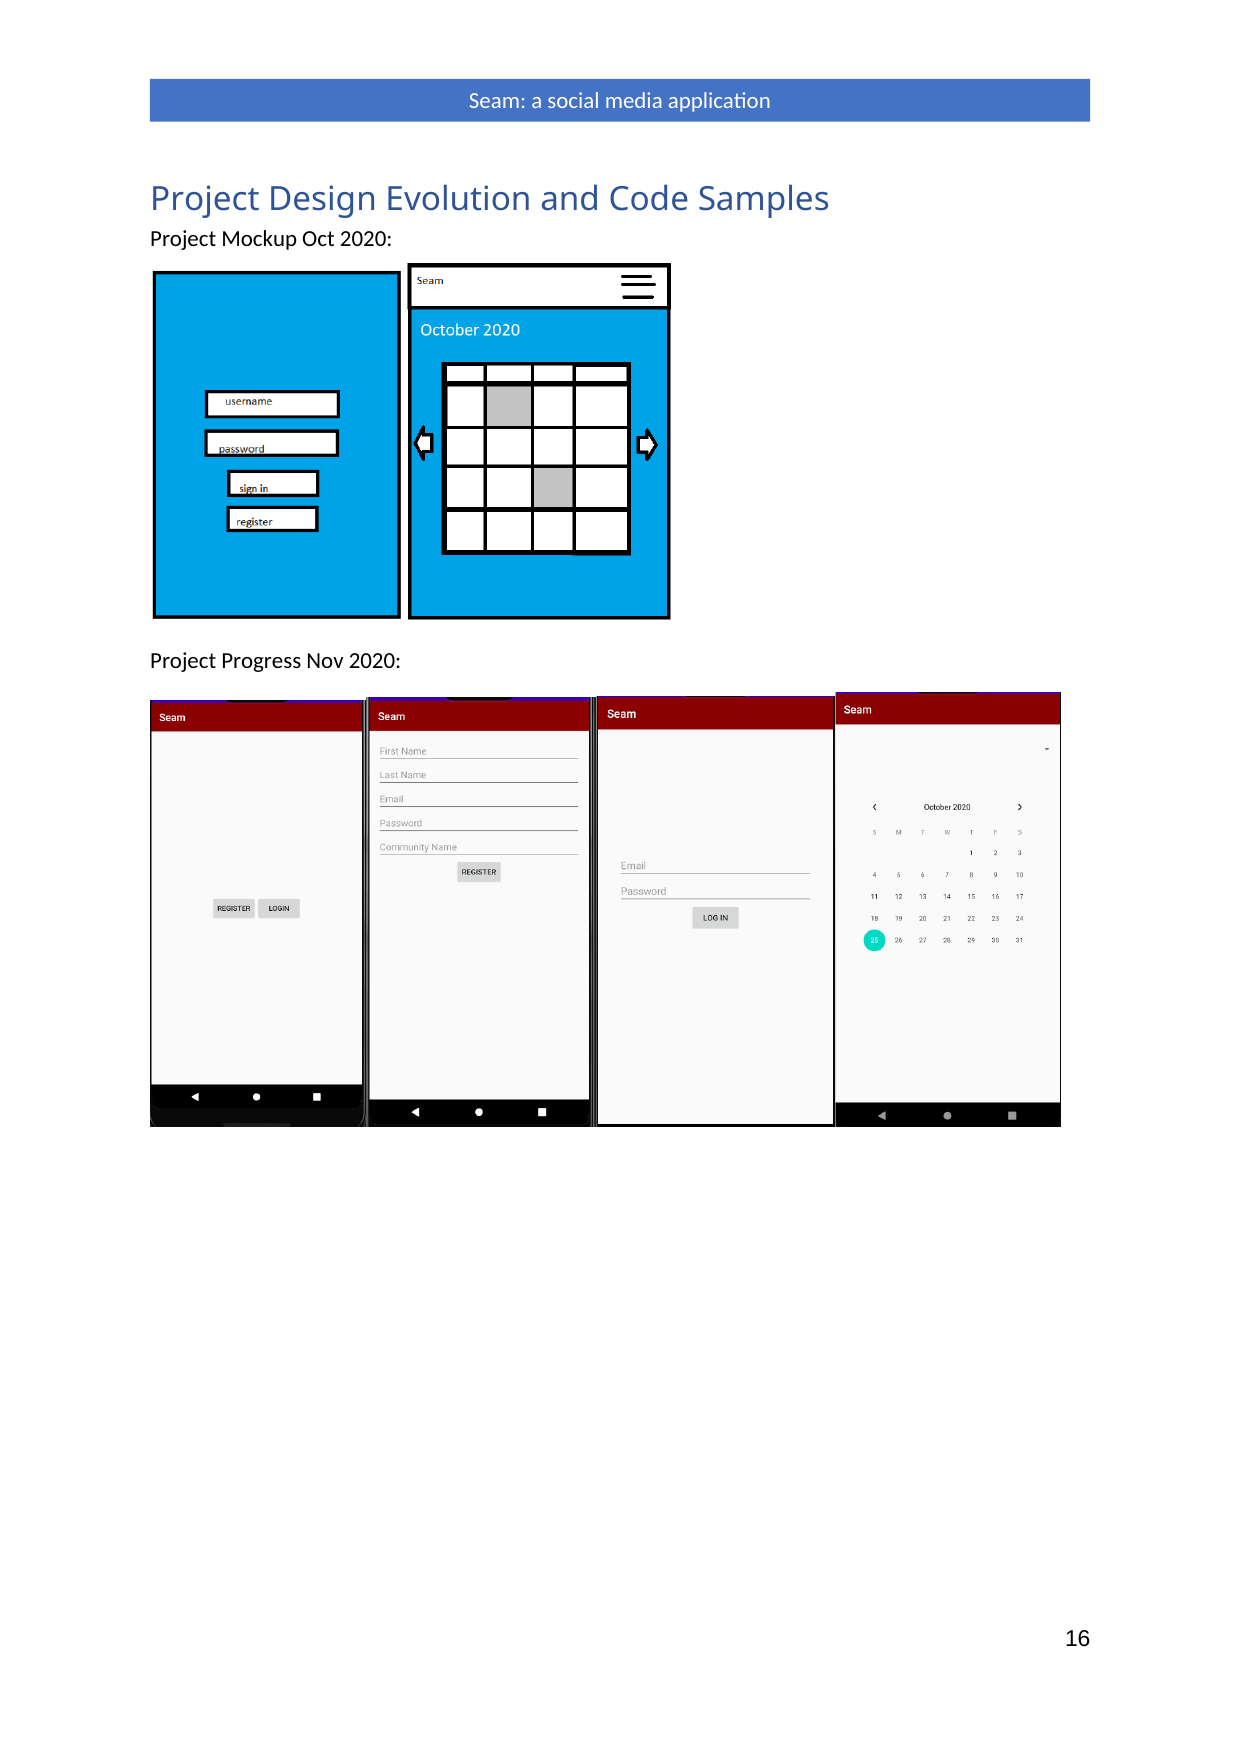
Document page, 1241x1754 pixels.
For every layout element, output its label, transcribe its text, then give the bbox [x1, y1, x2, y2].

picture [150, 260, 676, 623]
text Project Mockup Oct 2020: [150, 224, 1090, 252]
subtitle Project Design Evolution and Code Samples [150, 175, 1090, 220]
picture [150, 692, 1061, 1127]
text Project Progress Nov 2020: [150, 646, 1090, 674]
